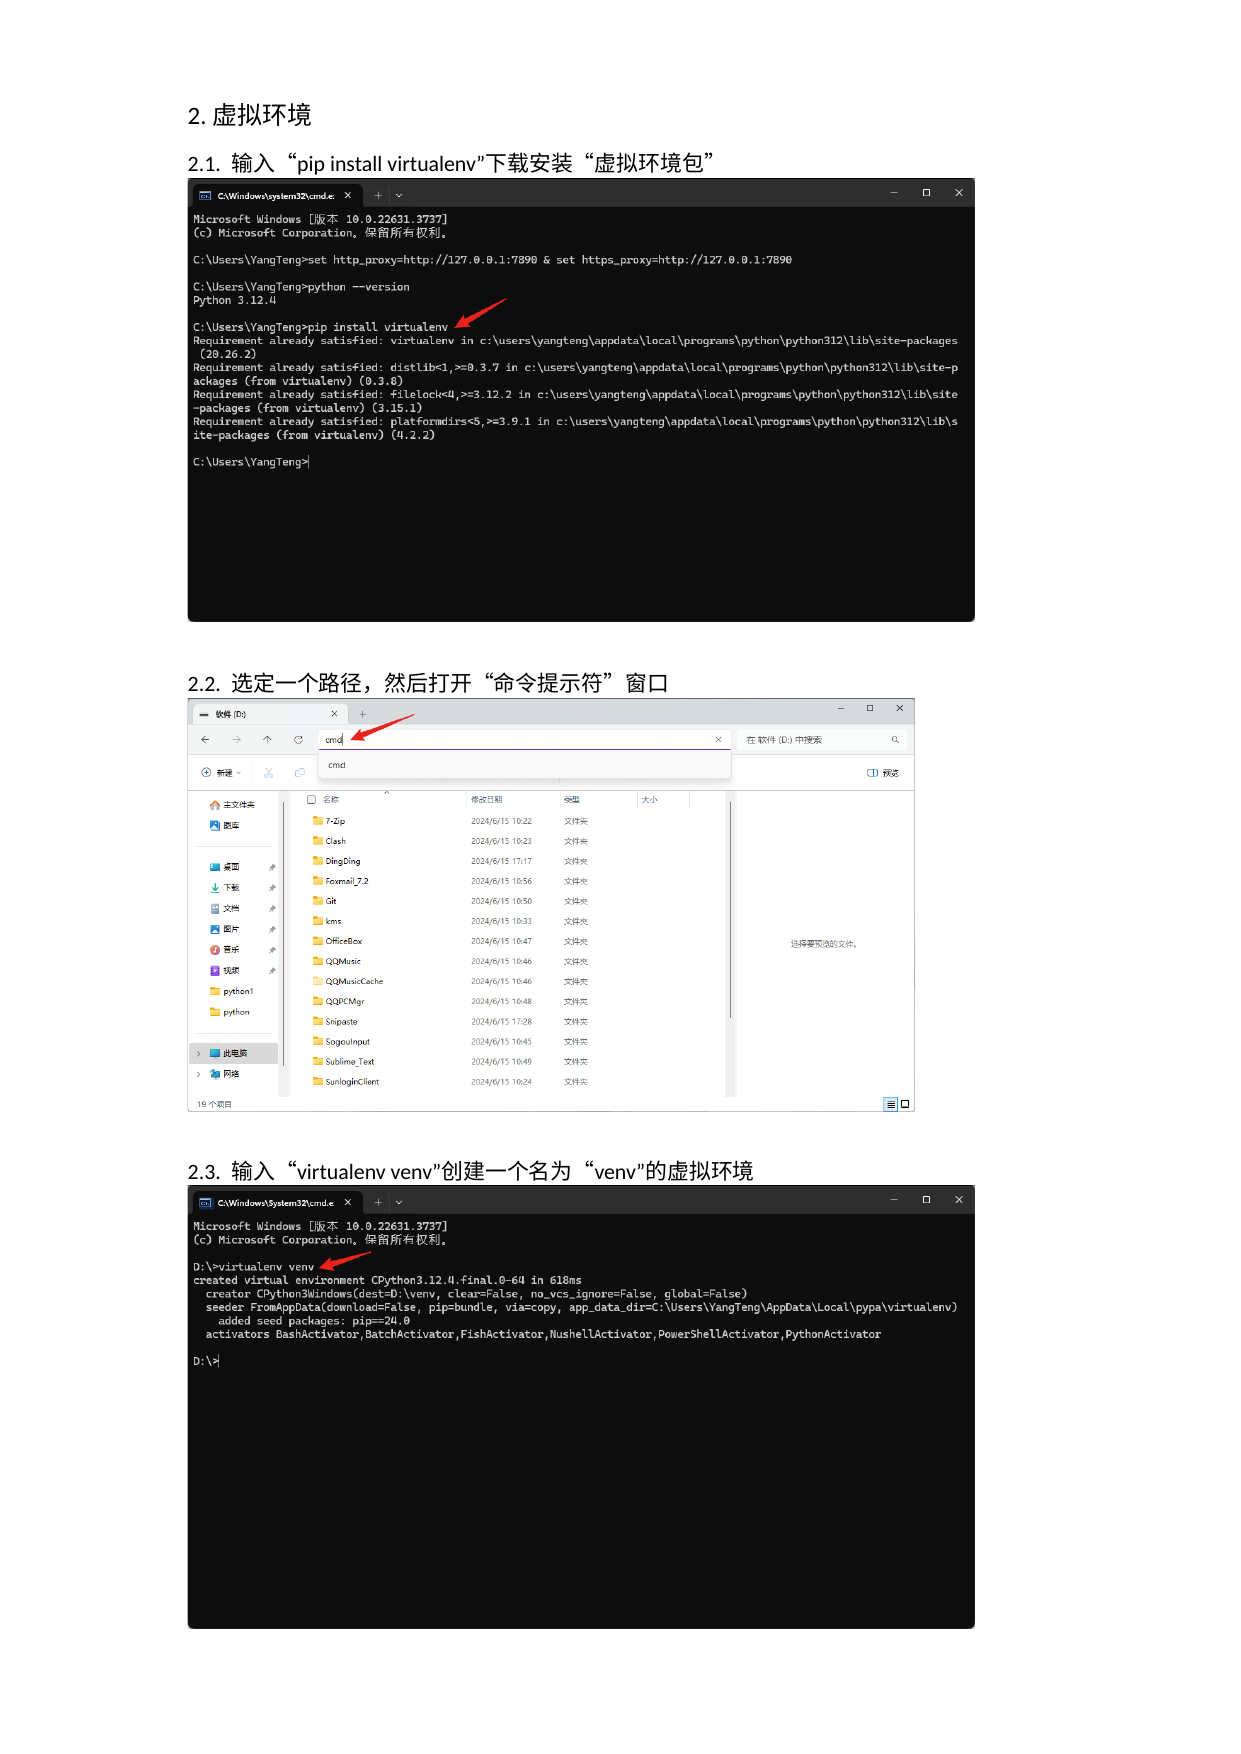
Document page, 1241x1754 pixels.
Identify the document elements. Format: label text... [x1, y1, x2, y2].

list 输入“pip install virtualenv”下载安装“虚拟环境包” [187, 146, 1053, 178]
list 输入“virtualenv venv”创建一个名为“venv”的虚拟环境 [187, 1153, 1053, 1186]
picture [187, 178, 975, 622]
picture [187, 698, 915, 1112]
list 选定一个路径，然后打开“命令提示符”窗口 [187, 666, 1053, 698]
list 虚拟环境 [187, 81, 1053, 146]
picture [187, 1185, 975, 1629]
